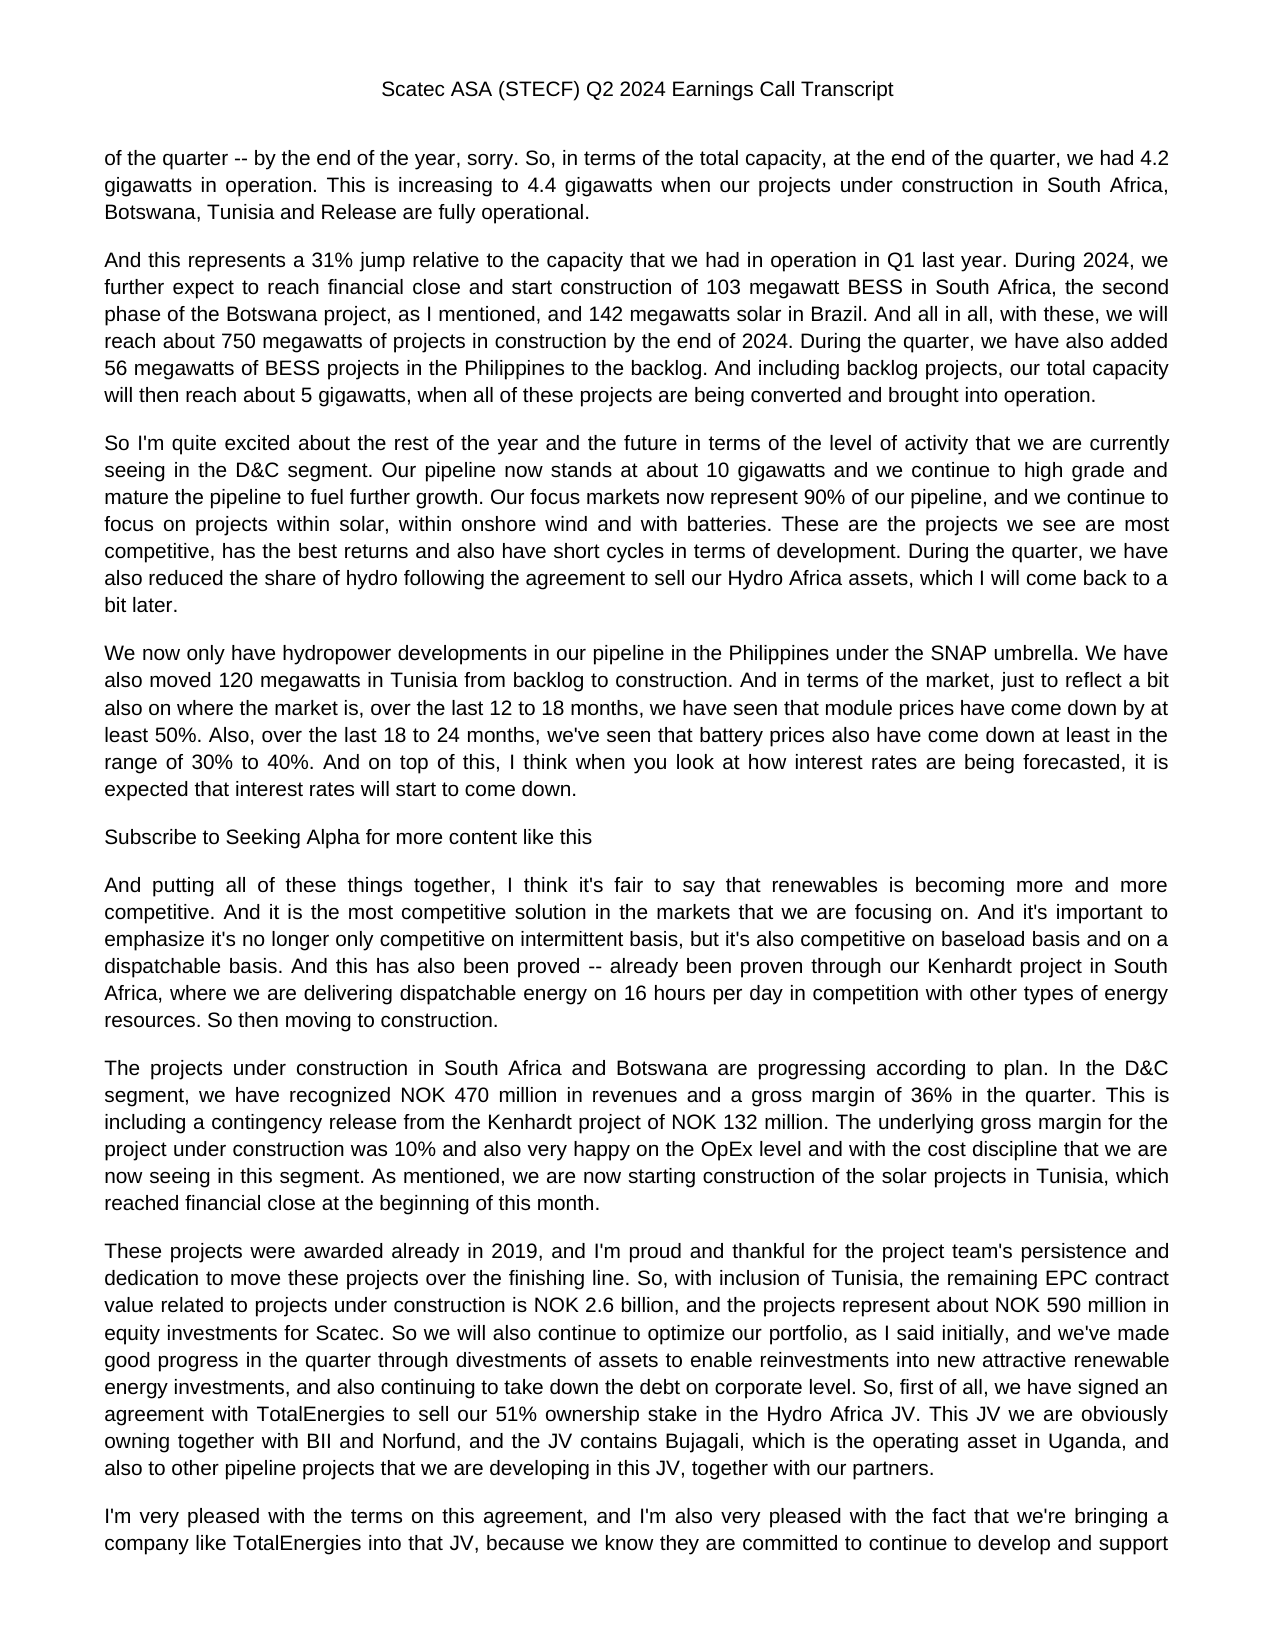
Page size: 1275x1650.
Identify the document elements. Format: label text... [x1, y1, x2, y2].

text So I'm quite excited about the rest of the year and the future in terms of the level of activity that we are currently seeing in the D&C segment. Our pipeline now stands at about 10 gigawatts and we continue to high grade and mature the pipeline to fuel further growth. Our focus markets now represent 90% of our pipeline, and we continue to focus on projects within solar, within onshore wind and with batteries. These are the projects we see are most competitive, has the best returns and also have short cycles in terms of development. During the quarter, we have also reduced the share of hydro following the agreement to sell our Hydro Africa assets, which I will come back to a bit later. [104, 428, 1171, 617]
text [104, 1501, 1171, 1555]
text And this represents a 31% jump relative to the capacity that we had in operation in Q1 last year. During 2024, we further expect to reach financial close and start construction of 103 megawatt BESS in South Africa, the second phase of the Botswana project, as I mentioned, and 142 megawatts solar in Brazil. And all in all, with these, we will reach about 750 megawatts of projects in construction by the end of 2024. During the quarter, we have also added 56 megawatts of BESS projects in the Philippines to the backlog. And including backlog projects, our total capacity will then reach about 5 gigawatts, when all of these projects are being converted and brought into operation. [104, 244, 1171, 407]
text The projects under construction in South Africa and Botswana are progressing according to plan. In the D&C segment, we have recognized NOK 470 million in revenues and a gross margin of 36% in the quarter. This is including a contingency release from the Kenhardt project of NOK 132 million. The underlying gross margin for the project under construction was 10% and also very happy on the OpEx level and with the cost discipline that we are now seeing in this segment. As mentioned, we are now starting construction of the solar projects in Tunisia, which reached financial close at the beginning of this month. [104, 1053, 1171, 1215]
text We now only have hydropower developments in our pipeline in the Philippines under the SNAP umbrella. We have also moved 120 megawatts in Tunisia from backlog to construction. And in terms of the market, just to reflect a bit also on where the market is, over the last 12 to 18 months, we have seen that module prices have come down by at least 50%. Also, over the last 18 to 24 months, we've seen that battery prices also have come down at least in the range of 30% to 40%. And on top of this, I think when you look at how interest rates are being forecasted, it is expected that interest rates will start to come down. [104, 638, 1171, 801]
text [104, 142, 1171, 223]
text And putting all of these things together, I think it's fair to say that renewables is becoming more and more competitive. And it is the most competitive solution in the markets that we are focusing on. And it's important to emphasize it's no longer only competitive on intermittent basis, but it's also competitive on baseload basis and on a dispatchable basis. And this has also been proved -- already been proven through our Kenhardt project in South Africa, where we are delivering dispatchable energy on 16 hours per day in competition with other types of energy resources. So then moving to construction. [104, 869, 1171, 1032]
text These projects were awarded already in 2019, and I'm proud and thankful for the project team's persistence and dedication to move these projects over the finishing line. So, with inclusion of Tunisia, the remaining EPC contract value related to projects under construction is NOK 2.6 billion, and the projects represent about NOK 590 million in equity investments for Scatec. So we will also continue to optimize our portfolio, as I said initially, and we've made good progress in the quarter through divestments of assets to enable reinvestments into new attractive renewable energy investments, and also continuing to take down the debt on corporate level. So, first of all, we have signed an agreement with TotalEnergies to sell our 51% ownership stake in the Hydro Africa JV. This JV we are obviously owning together with BII and Norfund, and the JV contains Bujagali, which is the operating asset in Uganda, and also to other pipeline projects that we are developing in this JV, together with our partners. [104, 1236, 1171, 1480]
text Subscribe to Seeking Alpha for more content like this [104, 821, 1171, 848]
